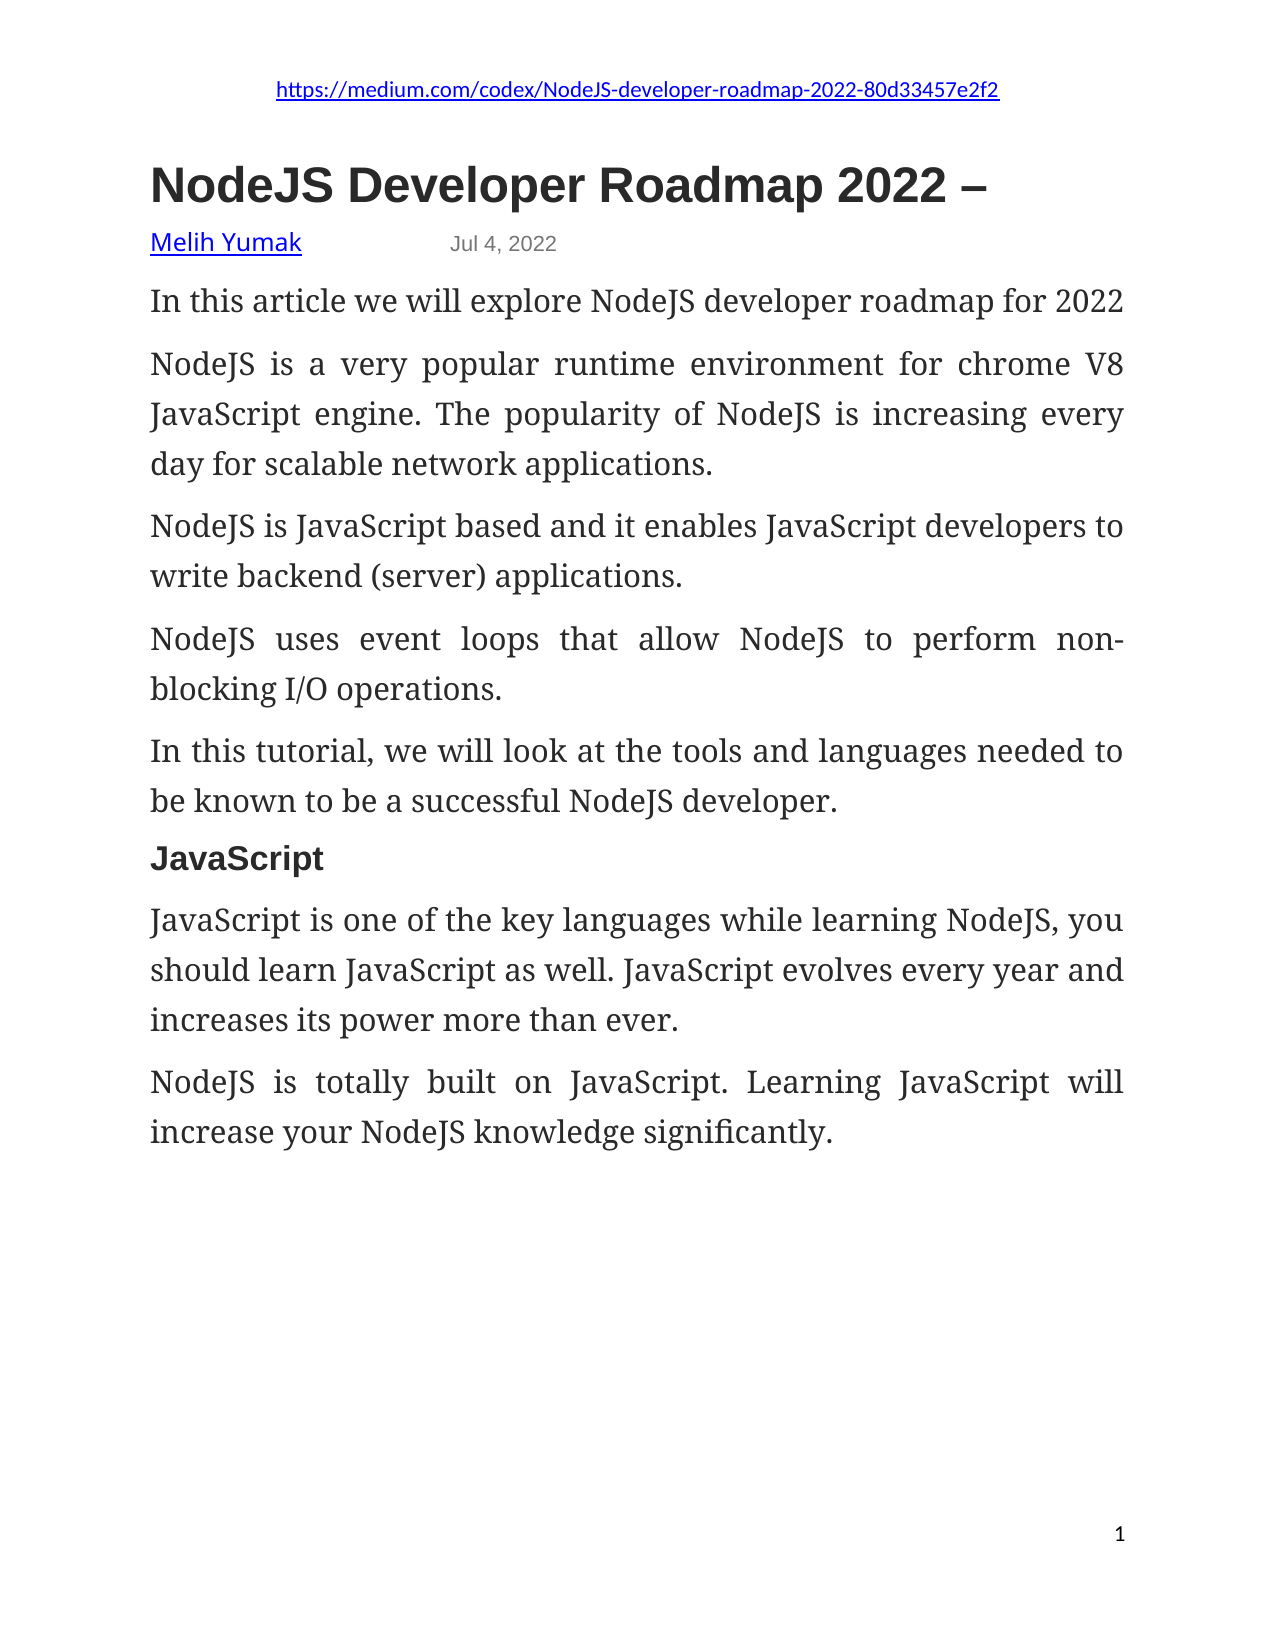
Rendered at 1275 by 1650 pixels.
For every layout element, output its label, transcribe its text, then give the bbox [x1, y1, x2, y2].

text NodeJS Developer Roadmap 2022 – [150, 150, 1125, 212]
text JavaScript [150, 834, 1125, 878]
text NodeJS is JavaScript based and it enables JavaScript developers to write backend (server) applications. [150, 497, 1125, 597]
text Melih Yumak Jul 4, 2022 [150, 225, 1125, 259]
text In this article we will explore NodeJS developer roadmap for 2022 [150, 272, 1125, 322]
text NodeJS is a very popular runtime environment for chrome V8 JavaScript engine. The popularity of NodeJS is increasing every day for scalable network applications. [150, 334, 1125, 484]
text NodeJS uses event loops that allow NodeJS to perform non-blocking I/O operations. [150, 609, 1125, 709]
text In this tutorial, we will look at the tools and languages needed to be known to be a successful NodeJS developer. [150, 722, 1125, 822]
text JavaScript is one of the key languages while learning NodeJS, you should learn JavaScript as well. JavaScript evolves every year and increases its power more than ever. [150, 890, 1125, 1040]
text NodeJS is totally built on JavaScript. Learning JavaScript will increase your NodeJS knowledge significantly. [150, 1053, 1125, 1153]
